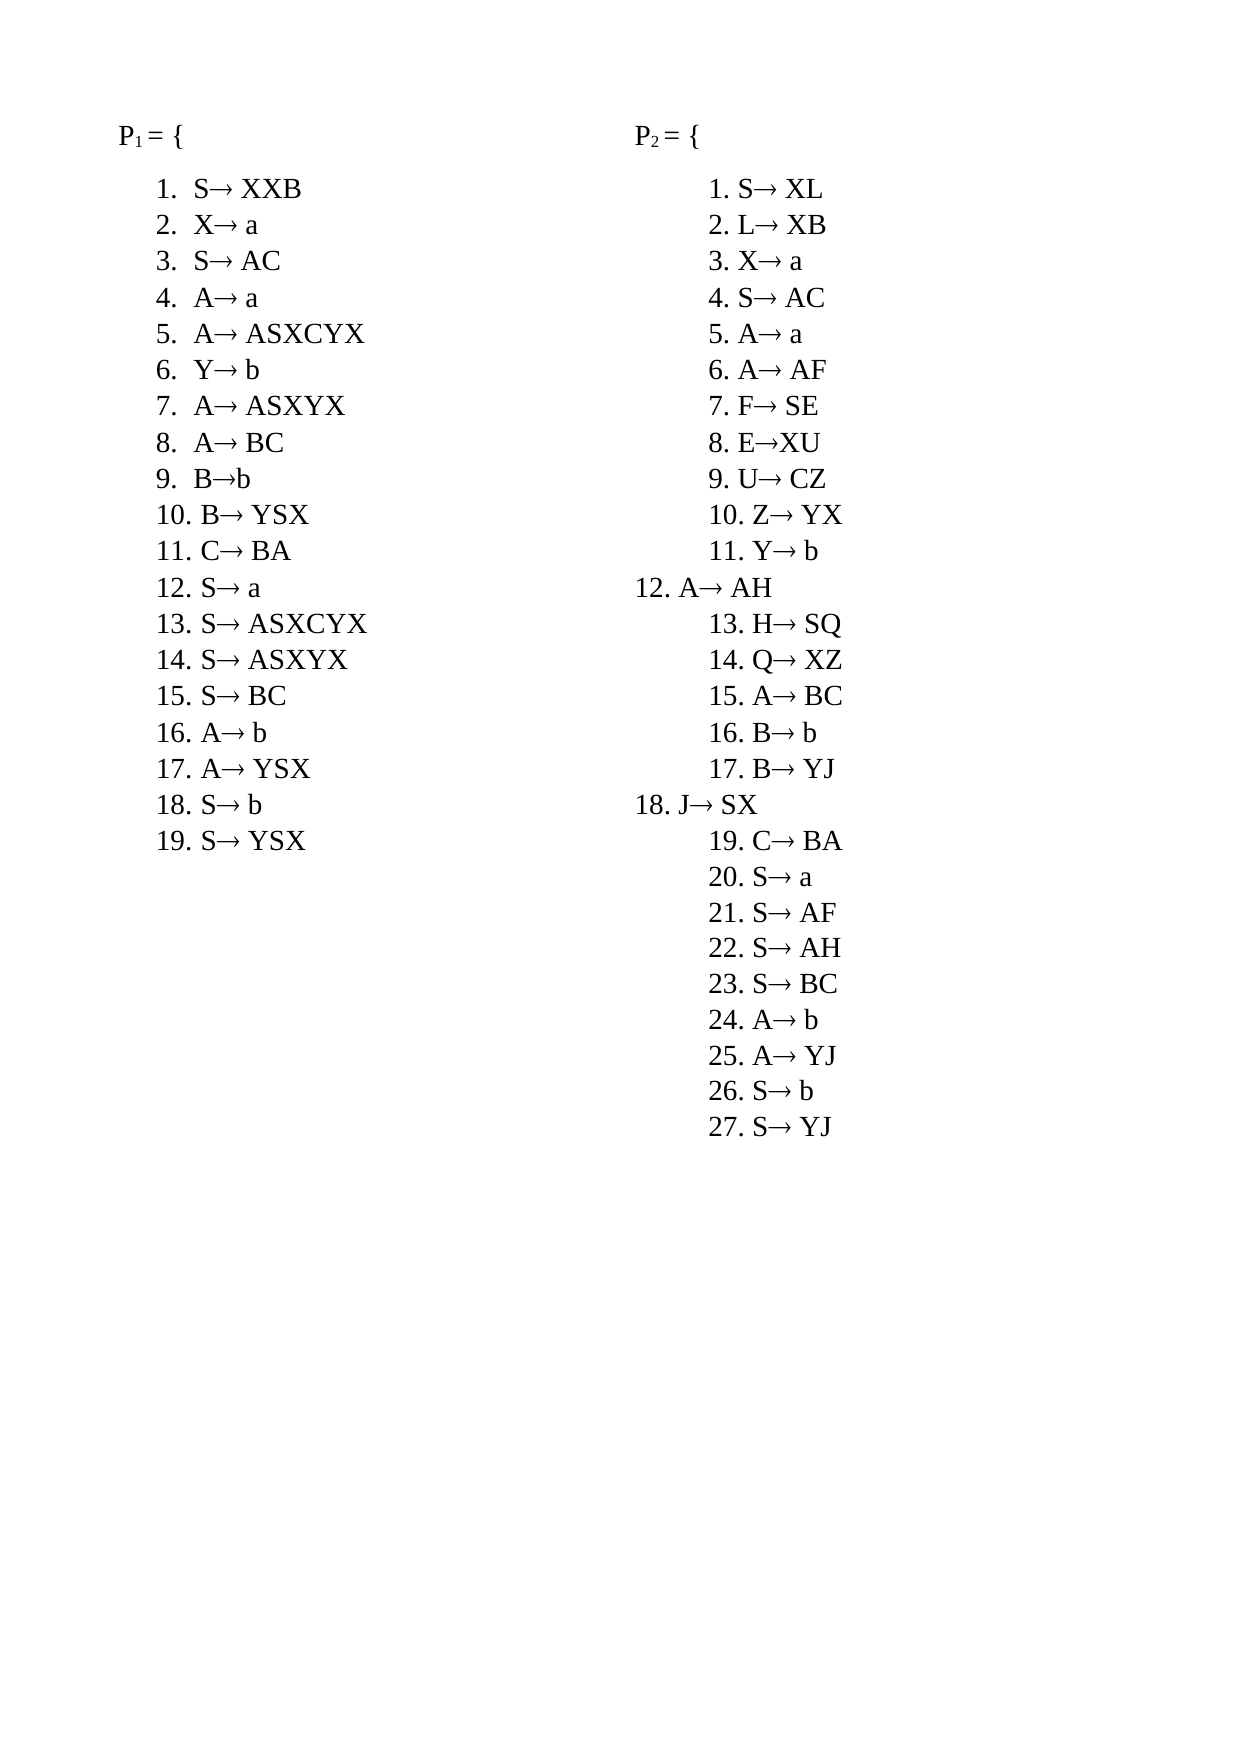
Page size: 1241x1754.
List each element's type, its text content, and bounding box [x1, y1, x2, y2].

list Bb 9. U CZ [156, 461, 1181, 494]
list S AC 3. X a [156, 243, 1181, 277]
list S BC 15. A BC [156, 678, 1181, 712]
list X a 2. L XB [156, 207, 1181, 241]
text 21. S AF [156, 895, 1181, 928]
list A YSX 17. B YJ [156, 751, 1181, 784]
list A a 4. S AC [156, 280, 1181, 313]
text 25. A YJ [156, 1038, 1181, 1071]
list A ASXYX 7. F SE [156, 388, 1181, 422]
list Y b 6. A AF [156, 352, 1181, 386]
text 27. S YJ [118, 1109, 1181, 1143]
text 26. S b [118, 1073, 1181, 1107]
list S a 12. A AH [156, 570, 1181, 603]
list S YSX 19. C BA [156, 823, 1181, 857]
list C BA 11. Y b [156, 533, 1181, 567]
list S XXB 1. S XL [156, 171, 1181, 204]
text 22. S AH [156, 931, 1181, 964]
list S ASXCYX 13. H SQ [156, 606, 1181, 639]
list A BC 8. EXU [156, 425, 1181, 458]
text 23. S BC [156, 966, 1181, 1000]
text 20. S a [156, 859, 1181, 893]
list S ASXYX 14. Q XZ [156, 642, 1181, 676]
text P1 = { P2 = { [118, 118, 1181, 152]
list A ASXCYX 5. A a [156, 316, 1181, 349]
list B YSX 10. Z YX [156, 497, 1181, 531]
list A b 16. B b [156, 715, 1181, 748]
text 24. A b [156, 1002, 1181, 1036]
list S b 18. J SX [156, 787, 1181, 821]
